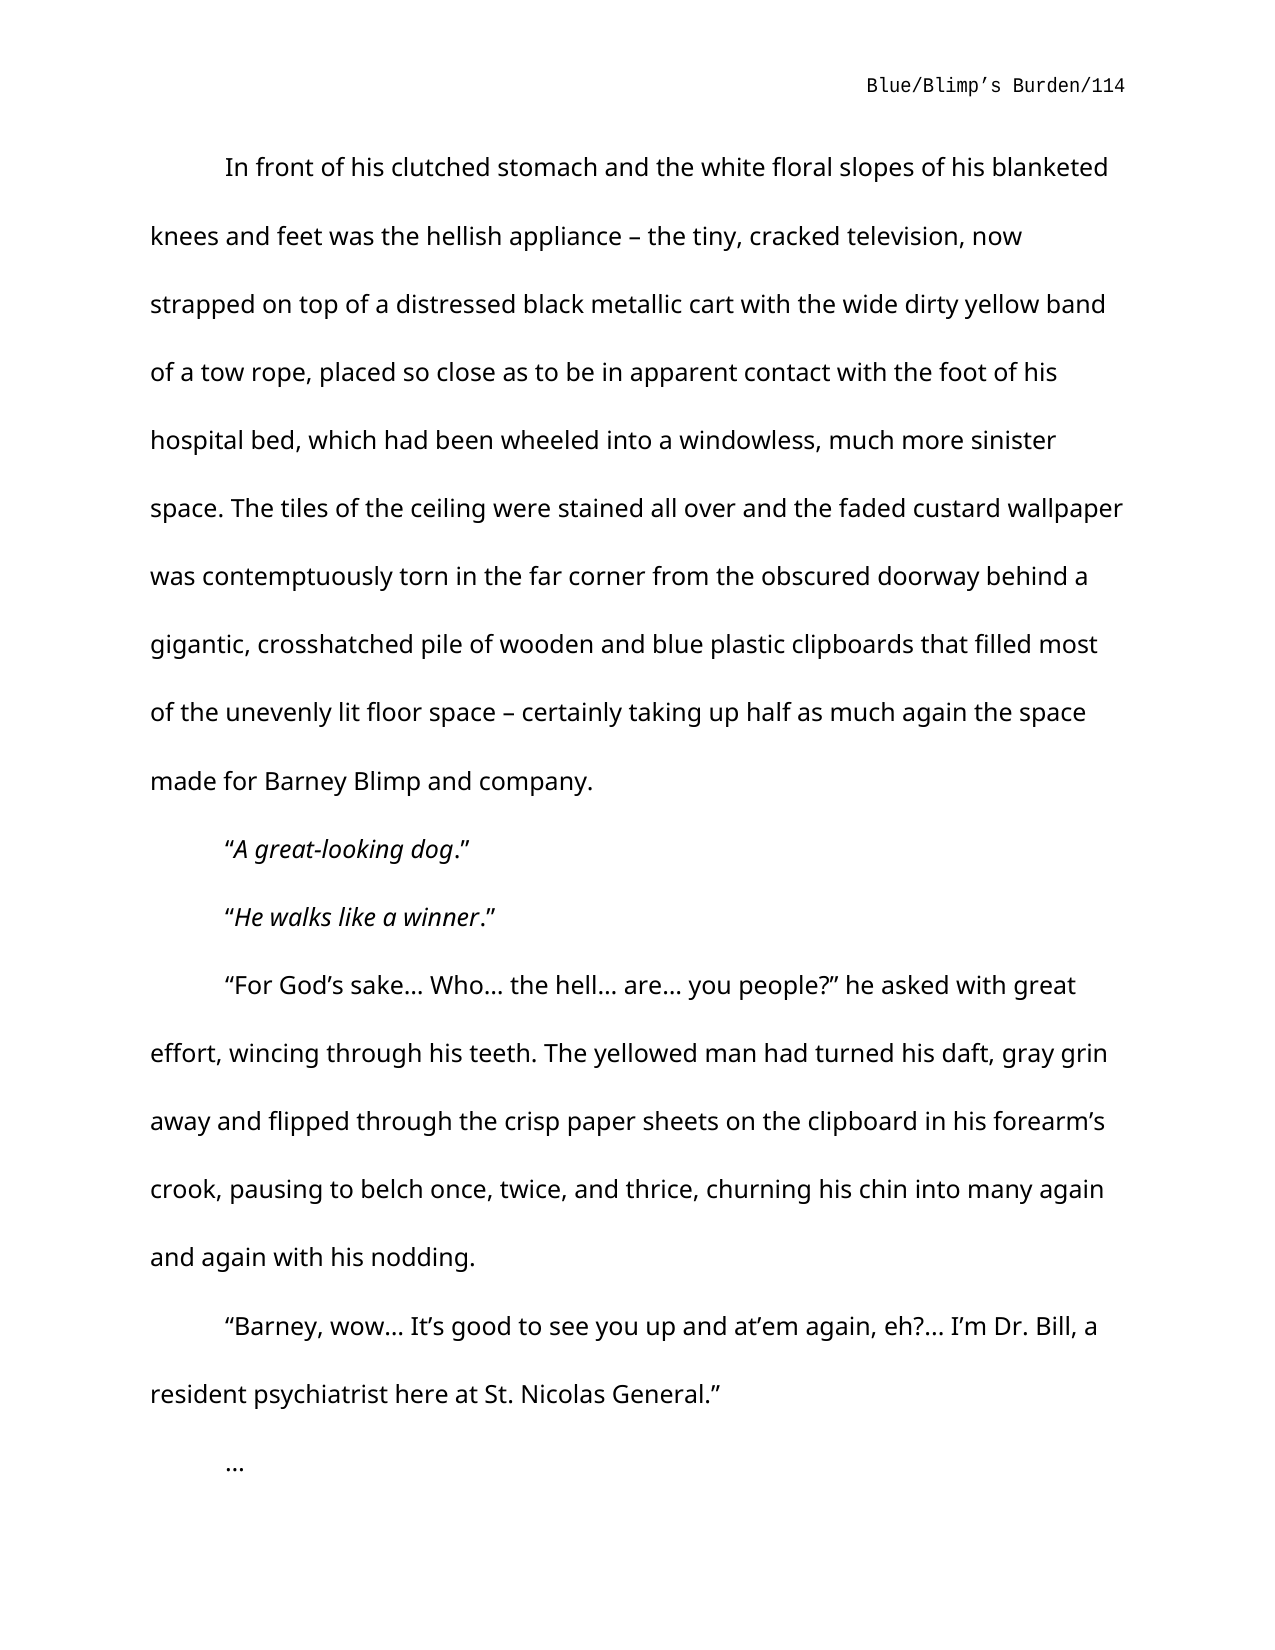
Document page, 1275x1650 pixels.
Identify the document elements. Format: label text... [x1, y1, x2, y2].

text “Barney, wow… It’s good to see you up and at’em again, eh?... I’m Dr. Bill, a resident psychiatrist here at St. Nicolas General.” [150, 1308, 1125, 1410]
text In front of his clutched stomach and the white floral slopes of his blanketed knees and feet was the hellish appliance – the tiny, cracked television, now strapped on top of a distressed black metallic cart with the wide dirty yellow band of a tow rope, placed so close as to be in apparent contact with the foot of his hospital bed, which had been wheeled into a windowless, much more sinister space. The tiles of the ceiling were stained all over and the faded custard wallpaper was contemptuously torn in the far corner from the obscured doorway behind a gigantic, crosshatched pile of wooden and blue plastic clipboards that filled most of the unevenly lit floor space – certainly taking up half as much again the space made for Barney Blimp and company. [150, 150, 1125, 797]
text “A great-looking dog.” [150, 831, 1125, 865]
text “For God’s sake… Who… the hell… are… you people?” he asked with great effort, wincing through his teeth. The yellowed man had turned his daft, gray grin away and flipped through the crisp paper sheets on the clipboard in his forearm’s crook, pausing to belch once, twice, and thrice, churning his chin into many again and again with his nodding. [150, 967, 1125, 1274]
text “He walks like a winner.” [150, 899, 1125, 933]
text … [150, 1444, 1125, 1478]
